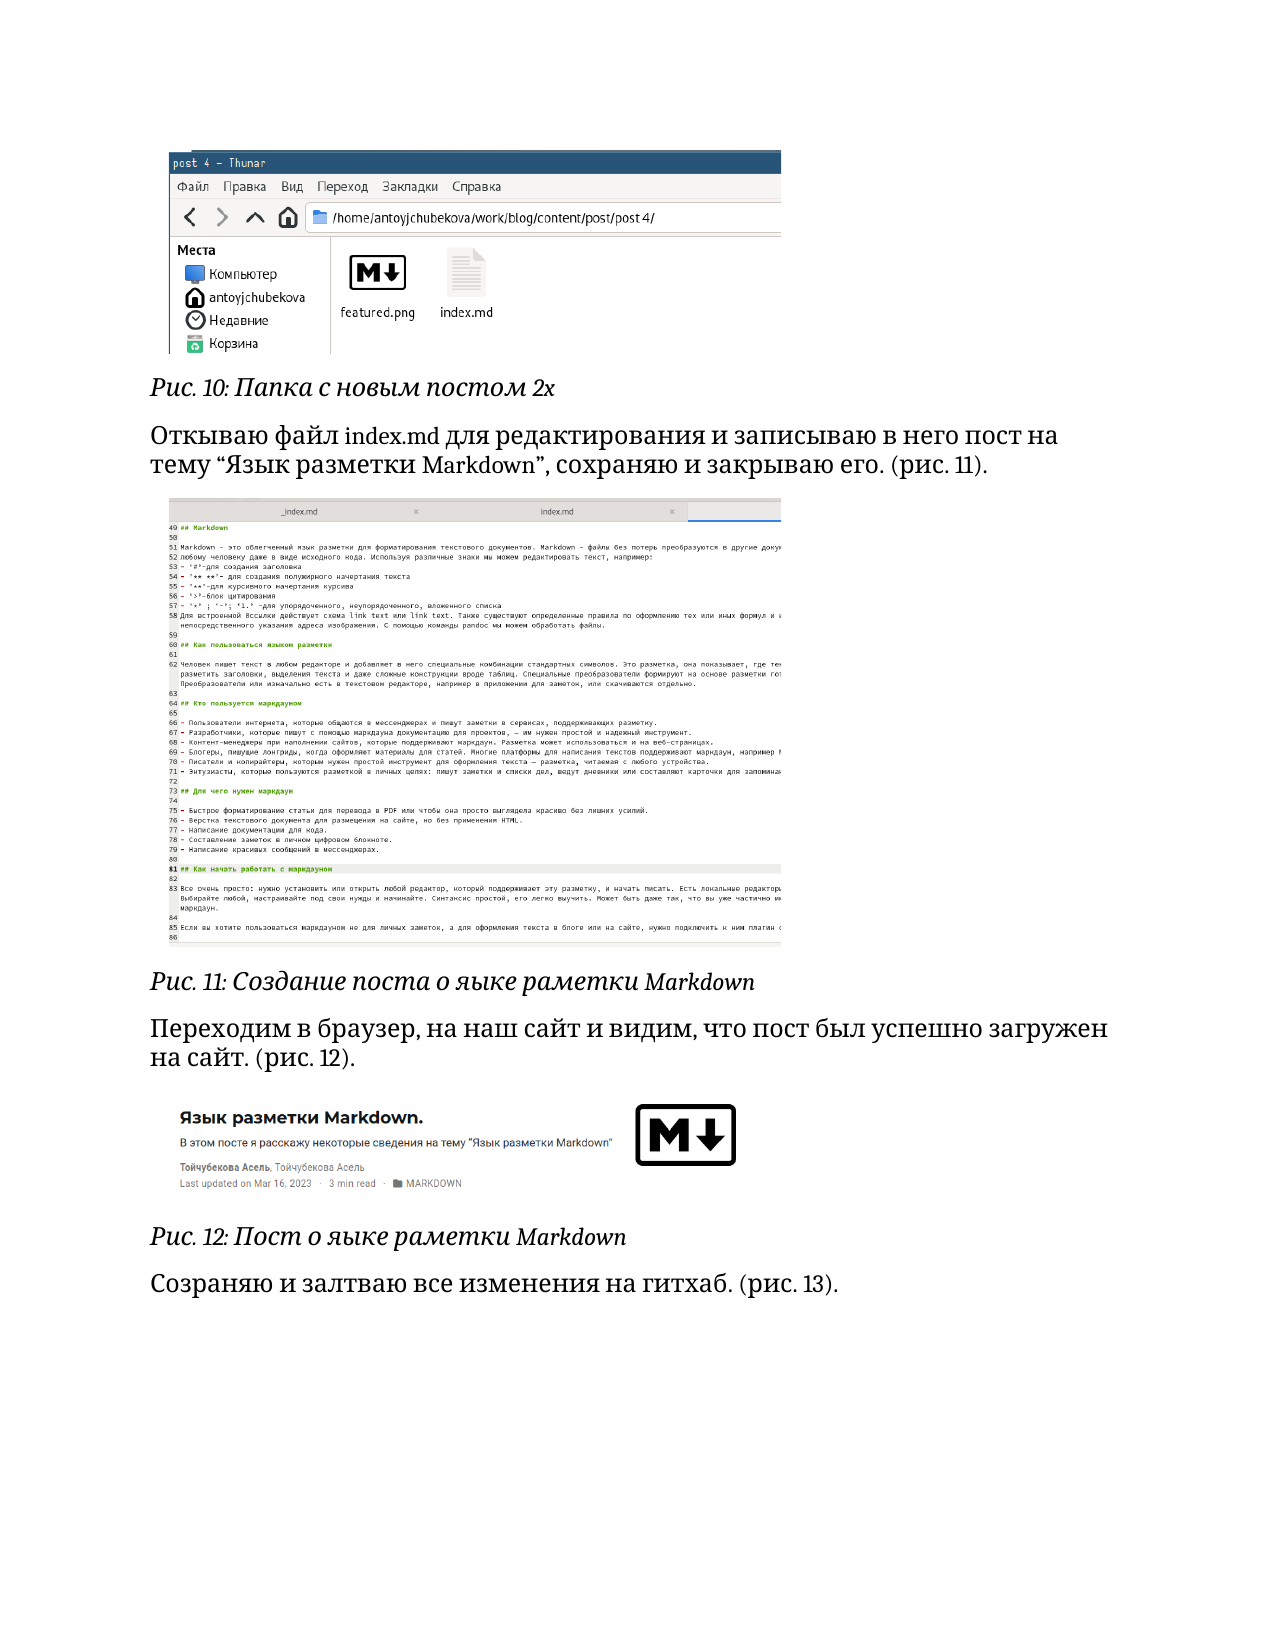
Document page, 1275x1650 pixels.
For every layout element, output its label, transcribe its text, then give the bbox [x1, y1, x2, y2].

text Рис. 12: Пост о яыке раметки Markdown [150, 1222, 1125, 1251]
text Переходим в браузер, на наш сайт и видим, что пост был успешно загружен на сайт. (рис. 12). [150, 1015, 1125, 1072]
text Рис. 10: Папка с новым постом 2x [150, 374, 1125, 403]
picture [168, 498, 782, 947]
picture [168, 150, 782, 354]
text Откываю файл index.md для редактирования и записываю в него пост на тему “Язык разметки Markdown”, сохраняю и закрываю его. (рис. 11). [150, 422, 1125, 479]
text Созраняю и залтваю все изменения на гитхаб. (рис. 13). [150, 1270, 1125, 1299]
text Рис. 11: Создание поста о яыке раметки Markdown [150, 967, 1125, 996]
picture [168, 1091, 782, 1202]
